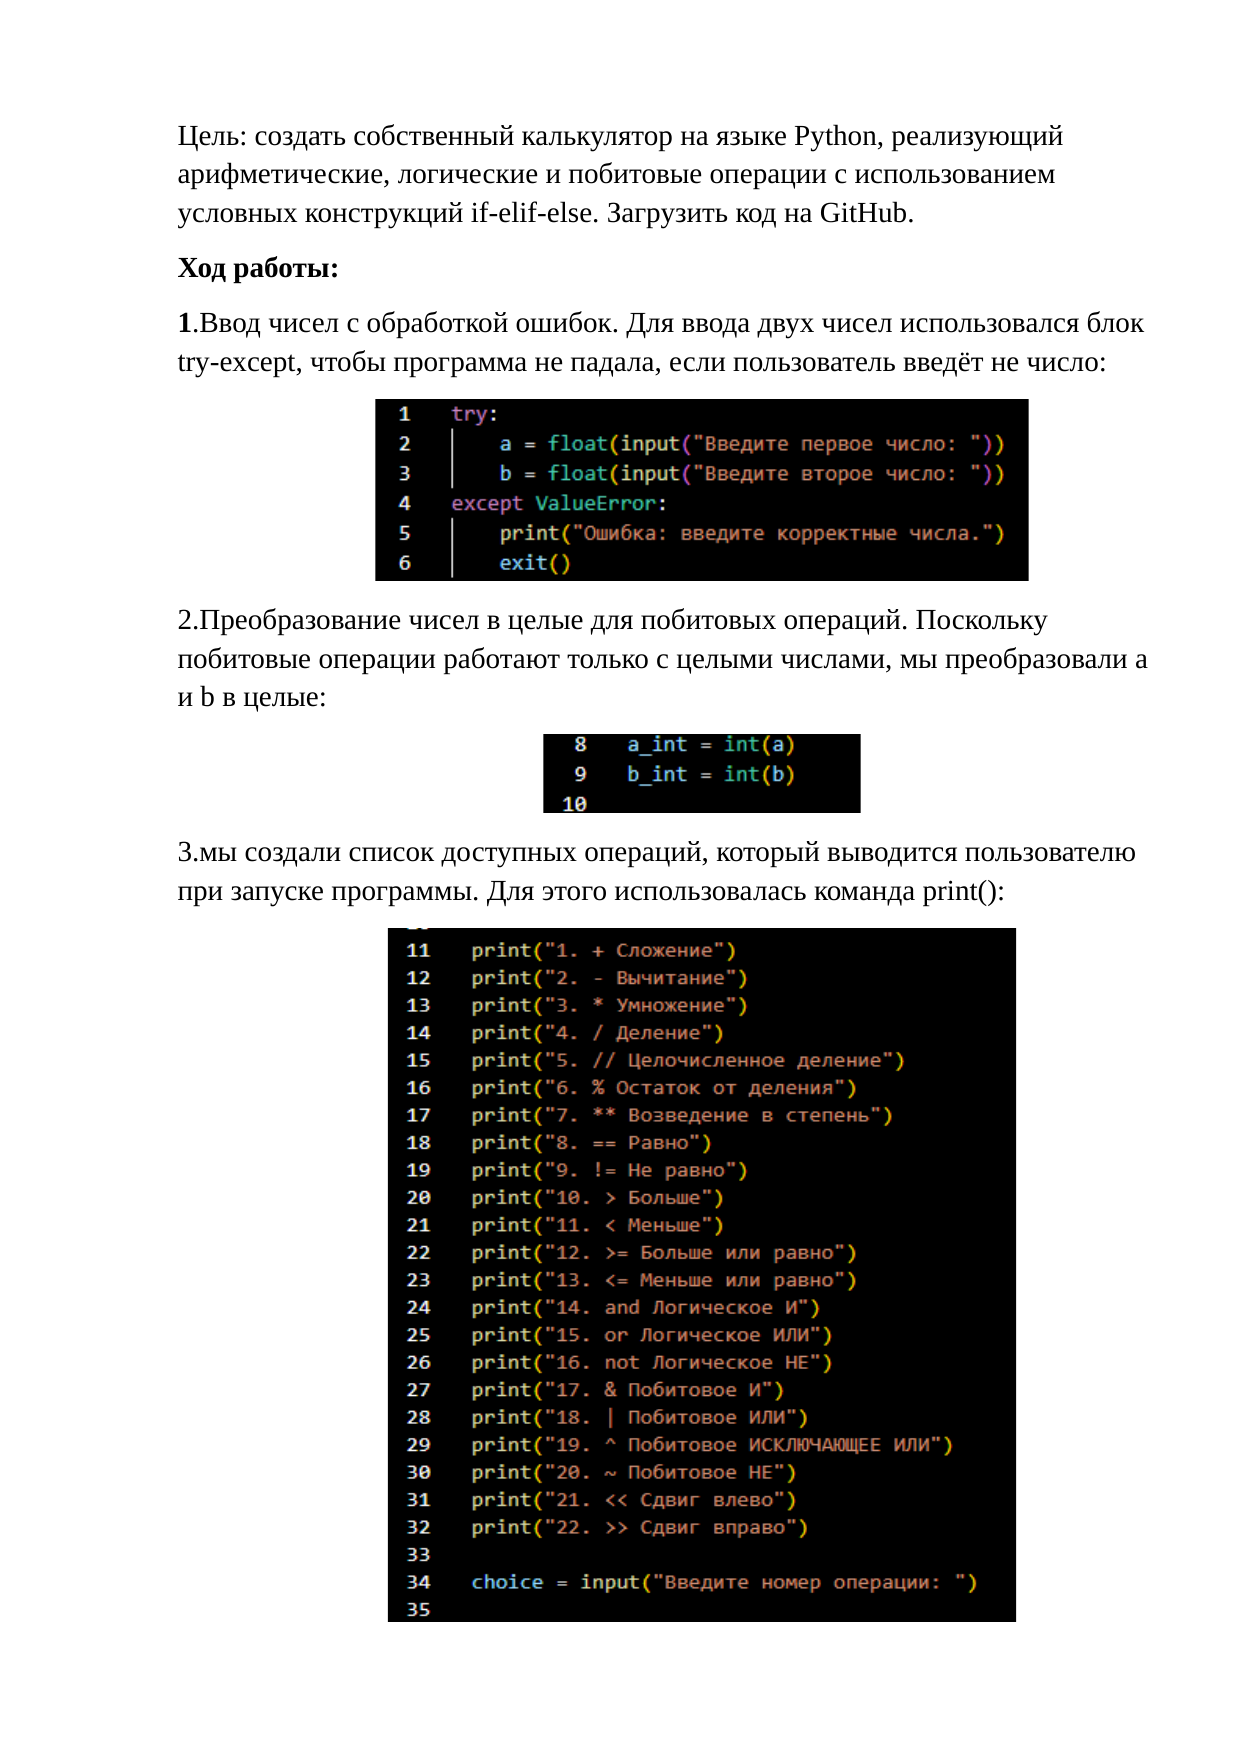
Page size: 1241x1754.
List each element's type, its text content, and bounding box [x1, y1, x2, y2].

text Цель: создать собственный калькулятор на языке Python, реализующий арифметические, логические и побитовые операции с использованием условных конструкций if-elif-else. Загрузить код на GitHub. [177, 118, 1152, 229]
picture [543, 734, 861, 813]
text 2.Преобразование чисел в целые для побитовых операций. Поскольку побитовые операции работают только с целыми числами, мы преобразовали a и b в целые: [177, 602, 1152, 713]
text 1.Ввод чисел с обработкой ошибок. Для ввода двух чисел использовался блок try-except, чтобы программа не падала, если пользователь введёт не число: [177, 306, 1152, 378]
text 3.мы создали список доступных операций, который выводится пользователю при запуске программы. Для этого использовалась команда print(): [177, 834, 1152, 907]
picture [387, 928, 1017, 1622]
text Ход работы: [177, 250, 1152, 284]
picture [375, 399, 1029, 581]
